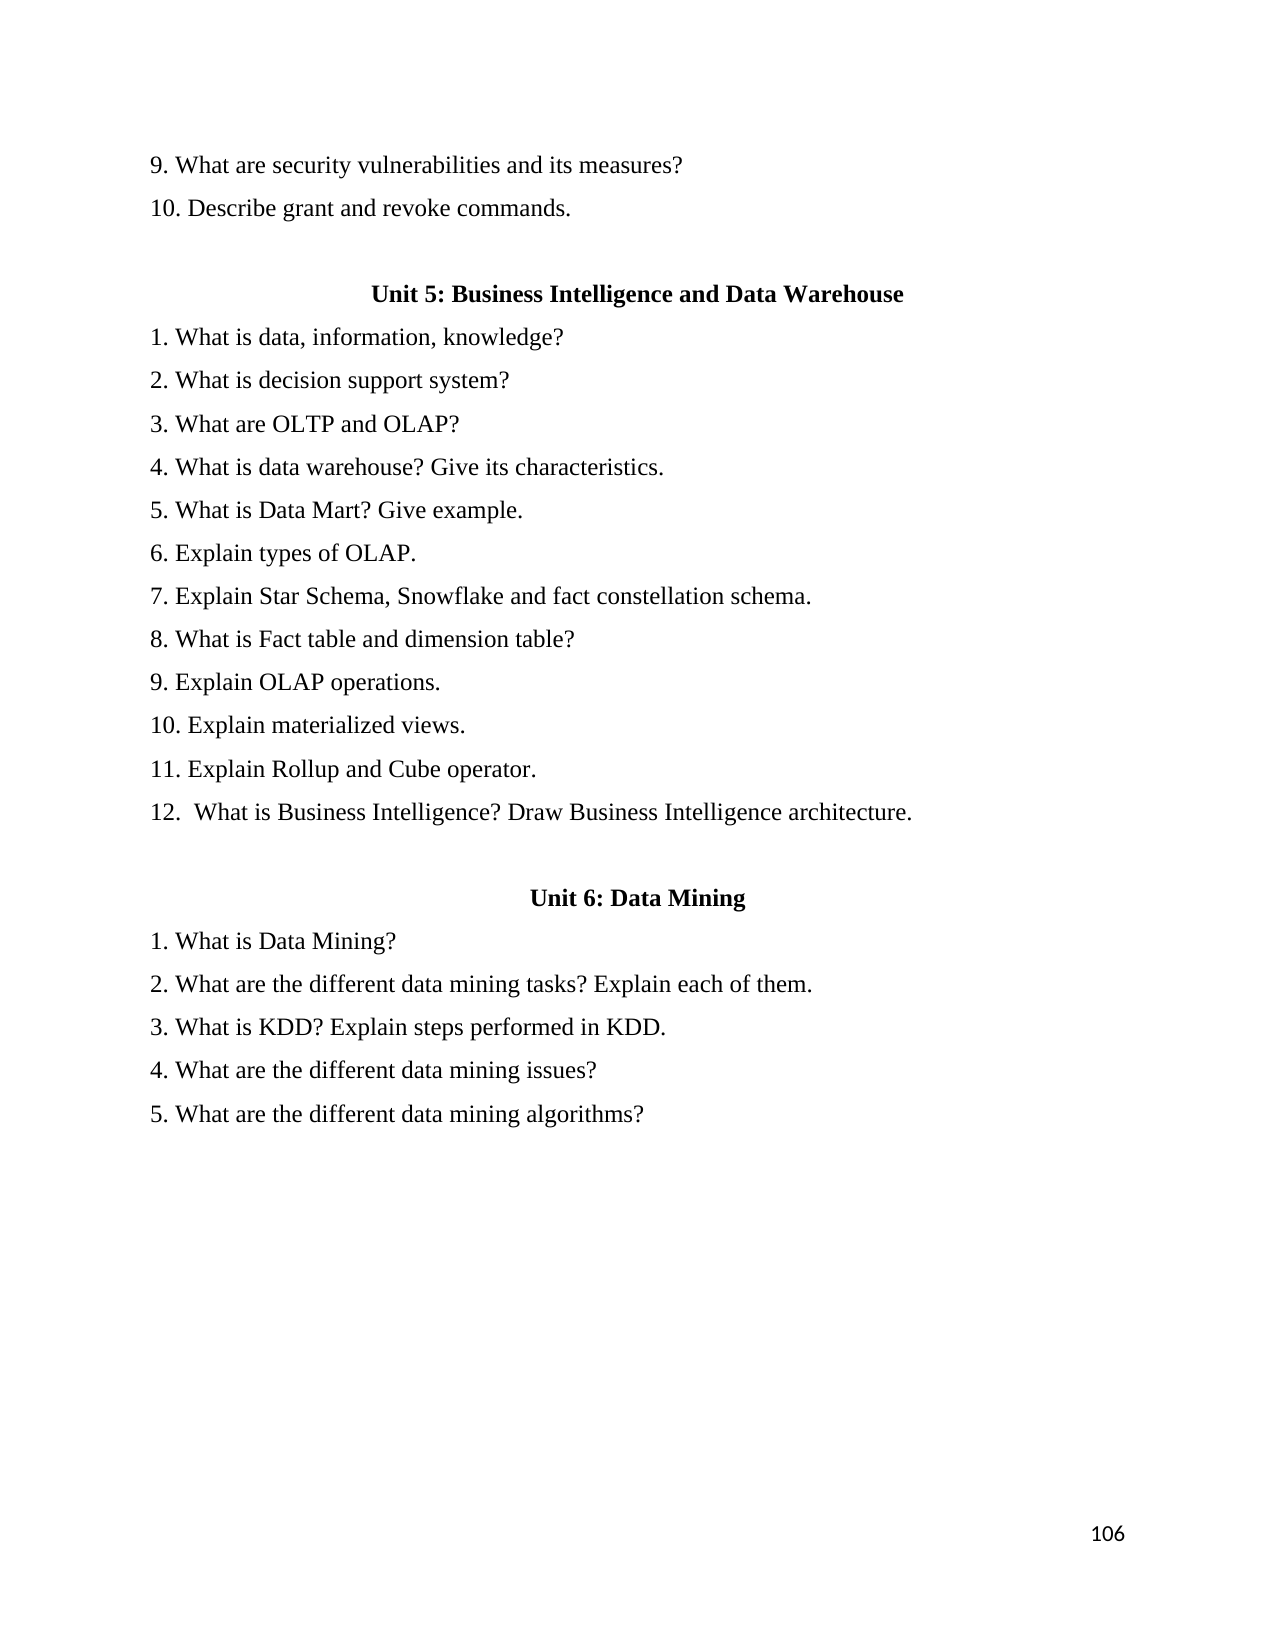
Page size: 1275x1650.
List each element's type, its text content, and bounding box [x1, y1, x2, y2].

text 8. What is Fact table and dimension table? [150, 624, 1125, 653]
text 1. What is data, information, knowledge? [150, 322, 1125, 351]
text 9. What are security vulnerabilities and its measures? [150, 150, 1125, 179]
text 10. Explain materialized views. [150, 711, 1125, 739]
text 4. What is data warehouse? Give its characteristics. [150, 452, 1125, 481]
text 5. What are the different data mining algorithms? [150, 1099, 1125, 1127]
text 7. Explain Star Schema, Snowflake and fact constellation schema. [150, 581, 1125, 610]
text 3. What are OLTP and OLAP? [150, 409, 1125, 437]
text 10. Describe grant and revoke commands. [150, 193, 1125, 222]
text 6. Explain types of OLAP. [150, 538, 1125, 567]
text 4. What are the different data mining issues? [150, 1056, 1125, 1084]
text Unit 6: Data Mining [150, 883, 1125, 912]
text 12. What is Business Intelligence? Draw Business Intelligence architecture. [150, 797, 1125, 826]
text 3. What is KDD? Explain steps performed in KDD. [150, 1012, 1125, 1041]
text 11. Explain Rollup and Cube operator. [150, 754, 1125, 782]
text 1. What is Data Mining? [150, 926, 1125, 955]
text Unit 5: Business Intelligence and Data Warehouse [150, 279, 1125, 308]
text 9. Explain OLAP operations. [150, 667, 1125, 696]
text 5. What is Data Mart? Give example. [150, 495, 1125, 524]
text 2. What are the different data mining tasks? Explain each of them. [150, 969, 1125, 998]
text 2. What is decision support system? [150, 366, 1125, 394]
